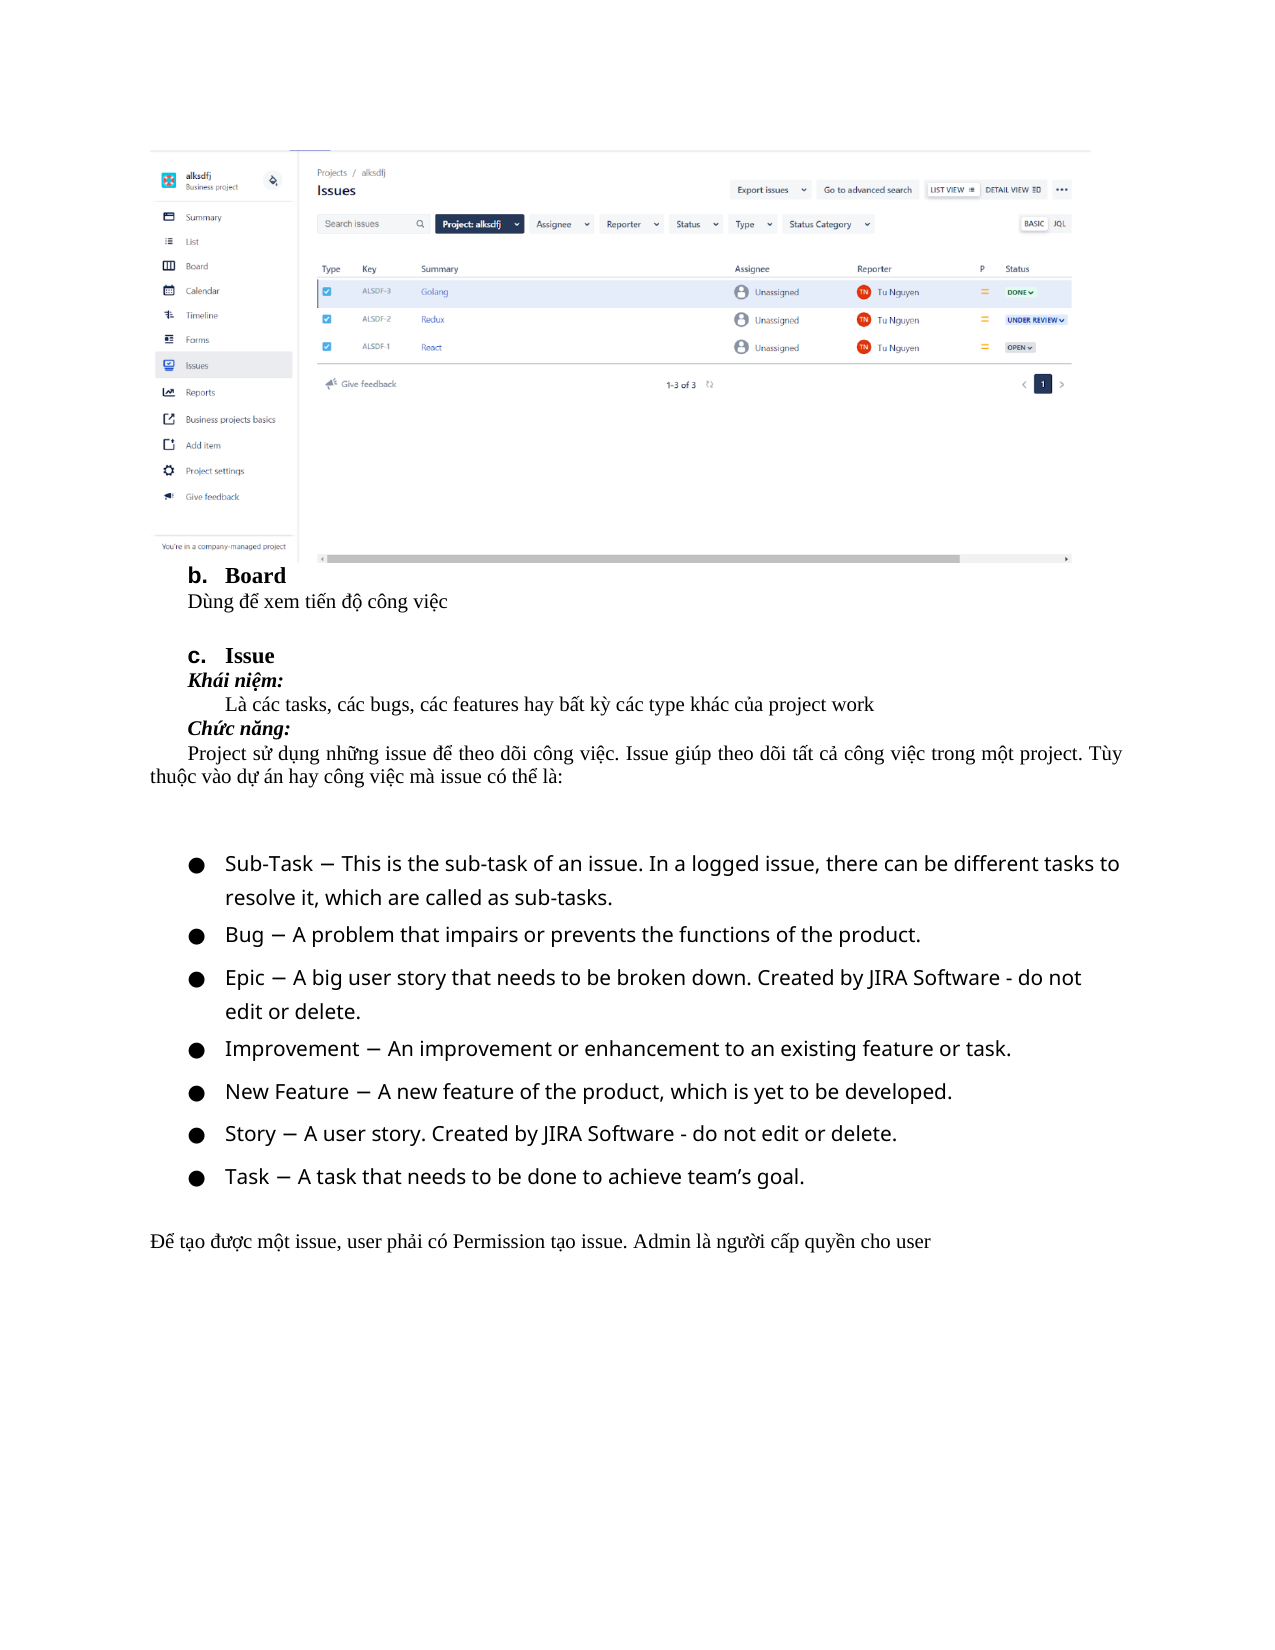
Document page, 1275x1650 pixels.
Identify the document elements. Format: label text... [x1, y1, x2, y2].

list Bug − A problem that impairs or prevents the functions of the product. [187, 912, 1125, 954]
text Dùng để xem tiến độ công việc [150, 589, 1125, 613]
list Story − A user story. Created by JIRA Software - do not edit or delete. [187, 1111, 1125, 1154]
text Là các tasks, các bugs, các features hay bất kỳ các type khác của project work [187, 692, 1125, 716]
text Khái niệm: [187, 668, 1125, 692]
list Epic − A big user story that needs to be broken down. Created by JIRA Software - do not edit or delete. [187, 954, 1125, 1026]
text Để tạo được một issue, user phải có Permission tạo issue. Admin là người cấp quyền cho user [150, 1229, 1125, 1253]
text Project sử dụng những issue để theo dõi công việc. Issue giúp theo dõi tất cả công việc trong một project. Tùy thuộc vào dự án hay công việc mà issue có thể là: [150, 740, 1125, 788]
list Task − A task that needs to be done to achieve team’s goal. [187, 1154, 1125, 1196]
list New Feature − A new feature of the product, which is yet to be developed. [187, 1068, 1125, 1111]
picture [150, 150, 1091, 563]
text Chức năng: [150, 716, 1125, 740]
list Issue [187, 642, 1125, 668]
list Board [187, 562, 1125, 589]
list Improvement − An improvement or enhancement to an existing feature or task. [187, 1026, 1125, 1068]
list Sub-Task − This is the sub-task of an issue. In a logged issue, there can be different tasks to resolve it, which are called as sub-tasks. [187, 841, 1125, 912]
